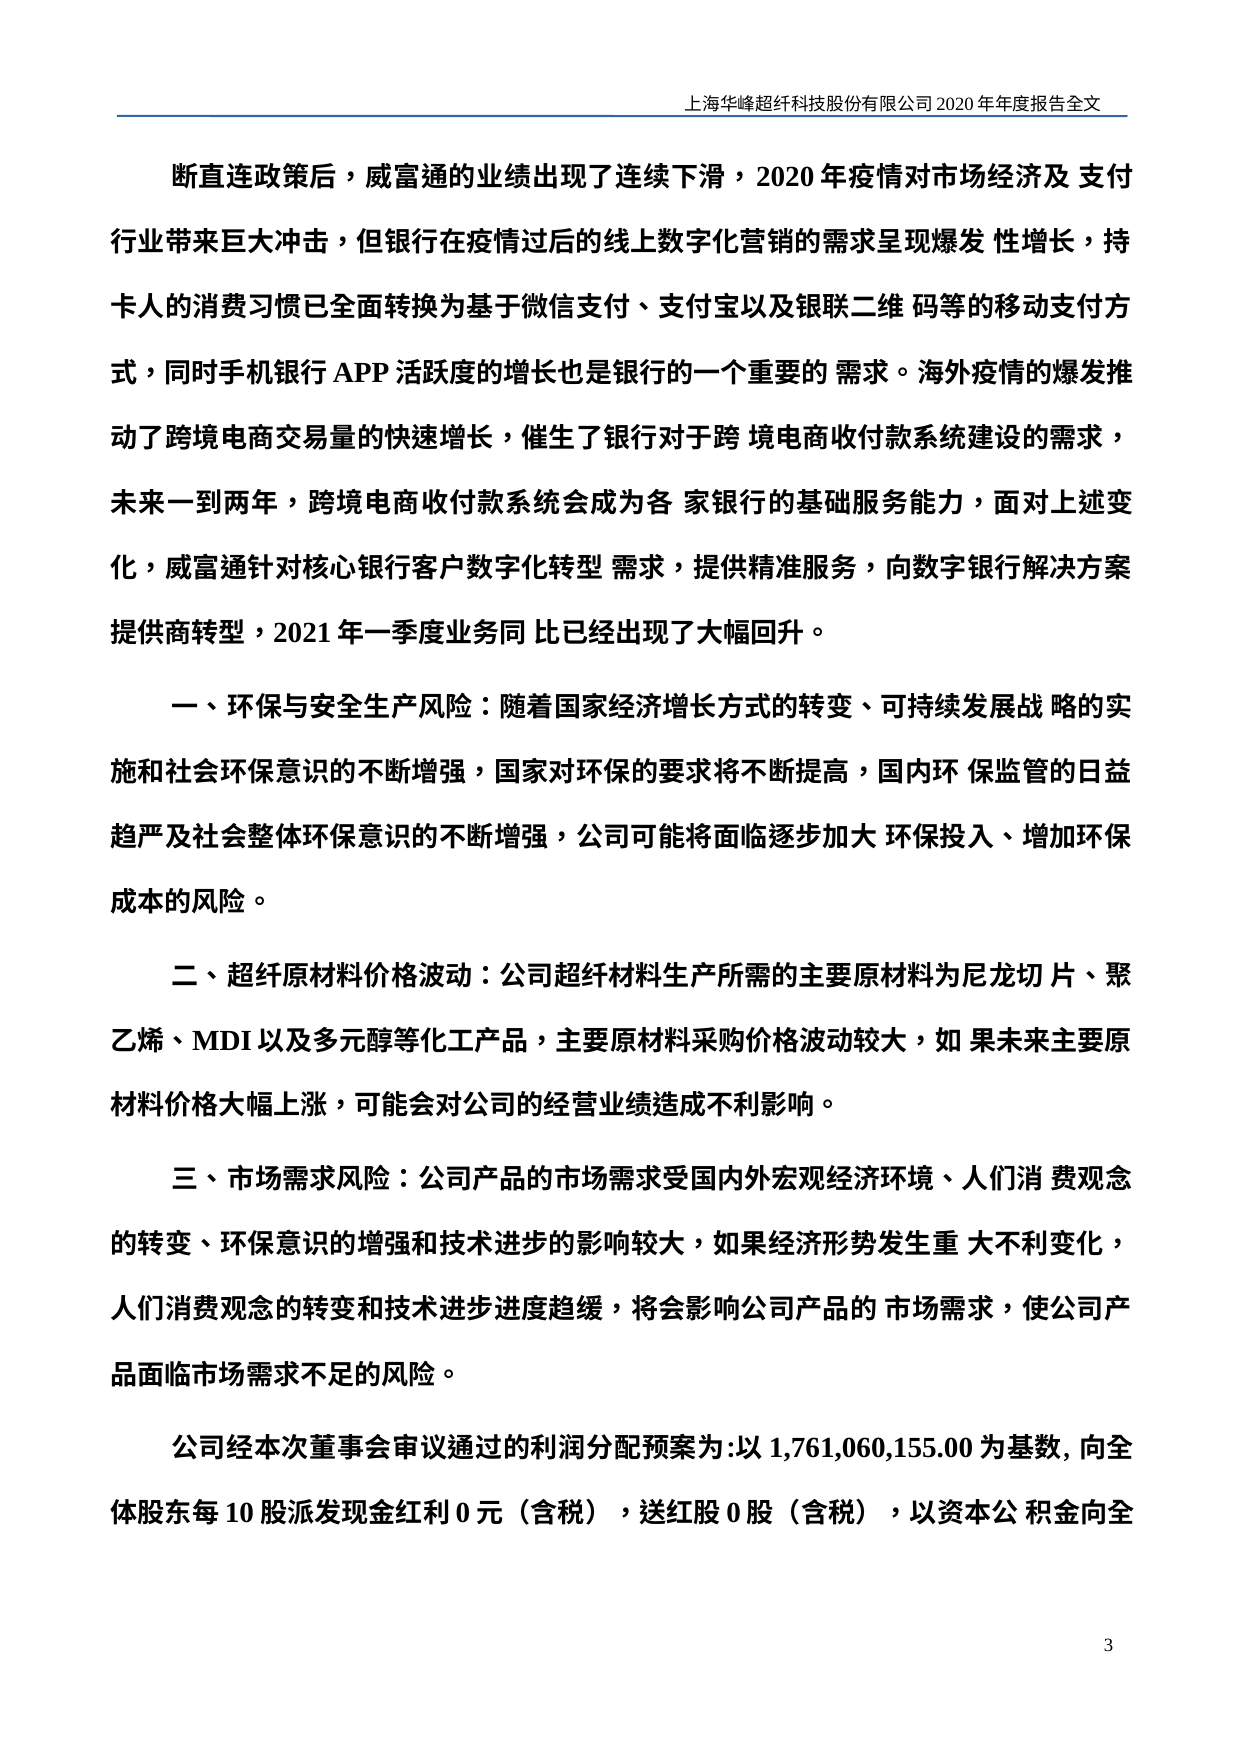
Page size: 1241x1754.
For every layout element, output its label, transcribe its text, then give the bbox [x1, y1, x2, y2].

text 断直连政策后，威富通的业绩出现了连续下滑，2020年疫情对市场经济及 支付行业带来巨大冲击，但银行在疫情过后的线上数字化营销的需求呈现爆发 性增长，持卡人的消费习惯已全面转换为基于微信支付、支付宝以及银联二维 码等的移动支付方式，同时手机银行APP活跃度的增长也是银行的一个重要的 需求。海外疫情的爆发推动了跨境电商交易量的快速增长，催生了银行对于跨 境电商收付款系统建设的需求，未来一到两年，跨境电商收付款系统会成为各 家银行的基础服务能力，面对上述变化，威富通针对核心银行客户数字化转型 需求，提供精准服务，向数字银行解决方案提供商转型，2021年一季度业务同 比已经出现了大幅回升。 [110, 134, 1134, 655]
text 二、 超纤原材料价格波动：公司超纤材料生产所需的主要原材料为尼龙切 片、聚乙烯、MDI以及多元醇等化工产品，主要原材料采购价格波动较大，如 果未来主要原材料价格大幅上涨，可能会对公司的经营业绩造成不利影响。 [110, 933, 1134, 1128]
text 一、 环保与安全生产风险：随着国家经济增长方式的转变、可持续发展战 略的实施和社会环保意识的不断增强，国家对环保的要求将不断提高，国内环 保监管的日益趋严及社会整体环保意识的不断增强，公司可能将面临逐步加大 环保投入、增加环保成本的风险。 [110, 664, 1134, 925]
text 三、 市场需求风险：公司产品的市场需求受国内外宏观经济环境、人们消 费观念的转变、环保意识的增强和技术进步的影响较大，如果经济形势发生重 大不利变化，人们消费观念的转变和技术进步进度趋缓，将会影响公司产品的 市场需求，使公司产品面临市场需求不足的风险。 [110, 1136, 1134, 1397]
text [110, 1406, 1134, 1536]
